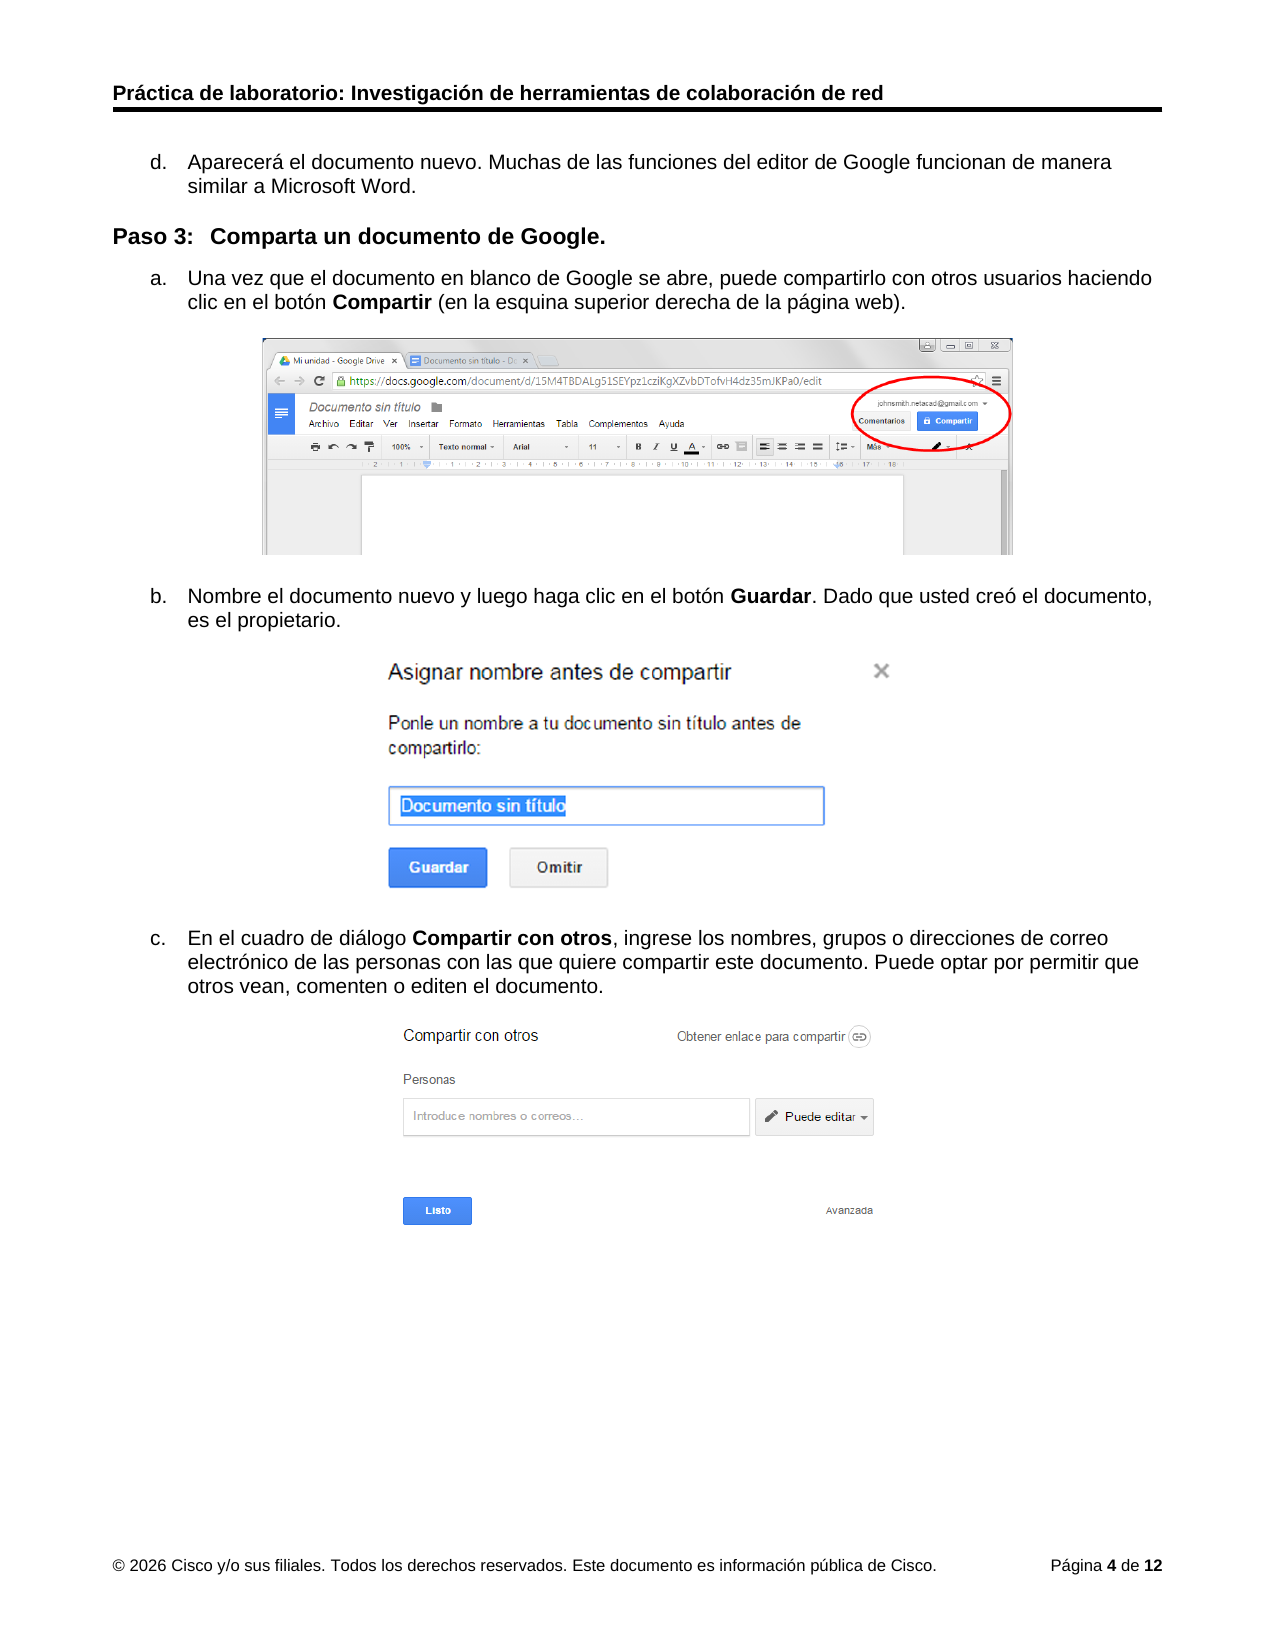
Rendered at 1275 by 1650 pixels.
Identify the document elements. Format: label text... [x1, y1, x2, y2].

picture [375, 1023, 901, 1231]
text Comparta un documento de Google. [112, 223, 1162, 249]
text En el cuadro de diálogo Compartir con otros, ingrese los nombres, grupos o direcciones de correo electrónico de las personas con las que quiere compartir este documento. Puede optar por permitir que otros vean, comenten o editen el documento. [150, 926, 1162, 998]
picture [375, 656, 901, 898]
text Nombre el documento nuevo y luego haga clic en el botón Guardar. Dado que usted creó el documento, es el propietario. [150, 584, 1162, 632]
text Una vez que el documento en blanco de Google se abre, puede compartirlo con otros usuarios haciendo clic en el botón Compartir (en la esquina superior derecha de la página web). [150, 266, 1162, 313]
text Aparecerá el documento nuevo. Muchas de las funciones del editor de Google funcionan de manera similar a Microsoft Word. [150, 150, 1162, 198]
picture [262, 338, 1013, 555]
